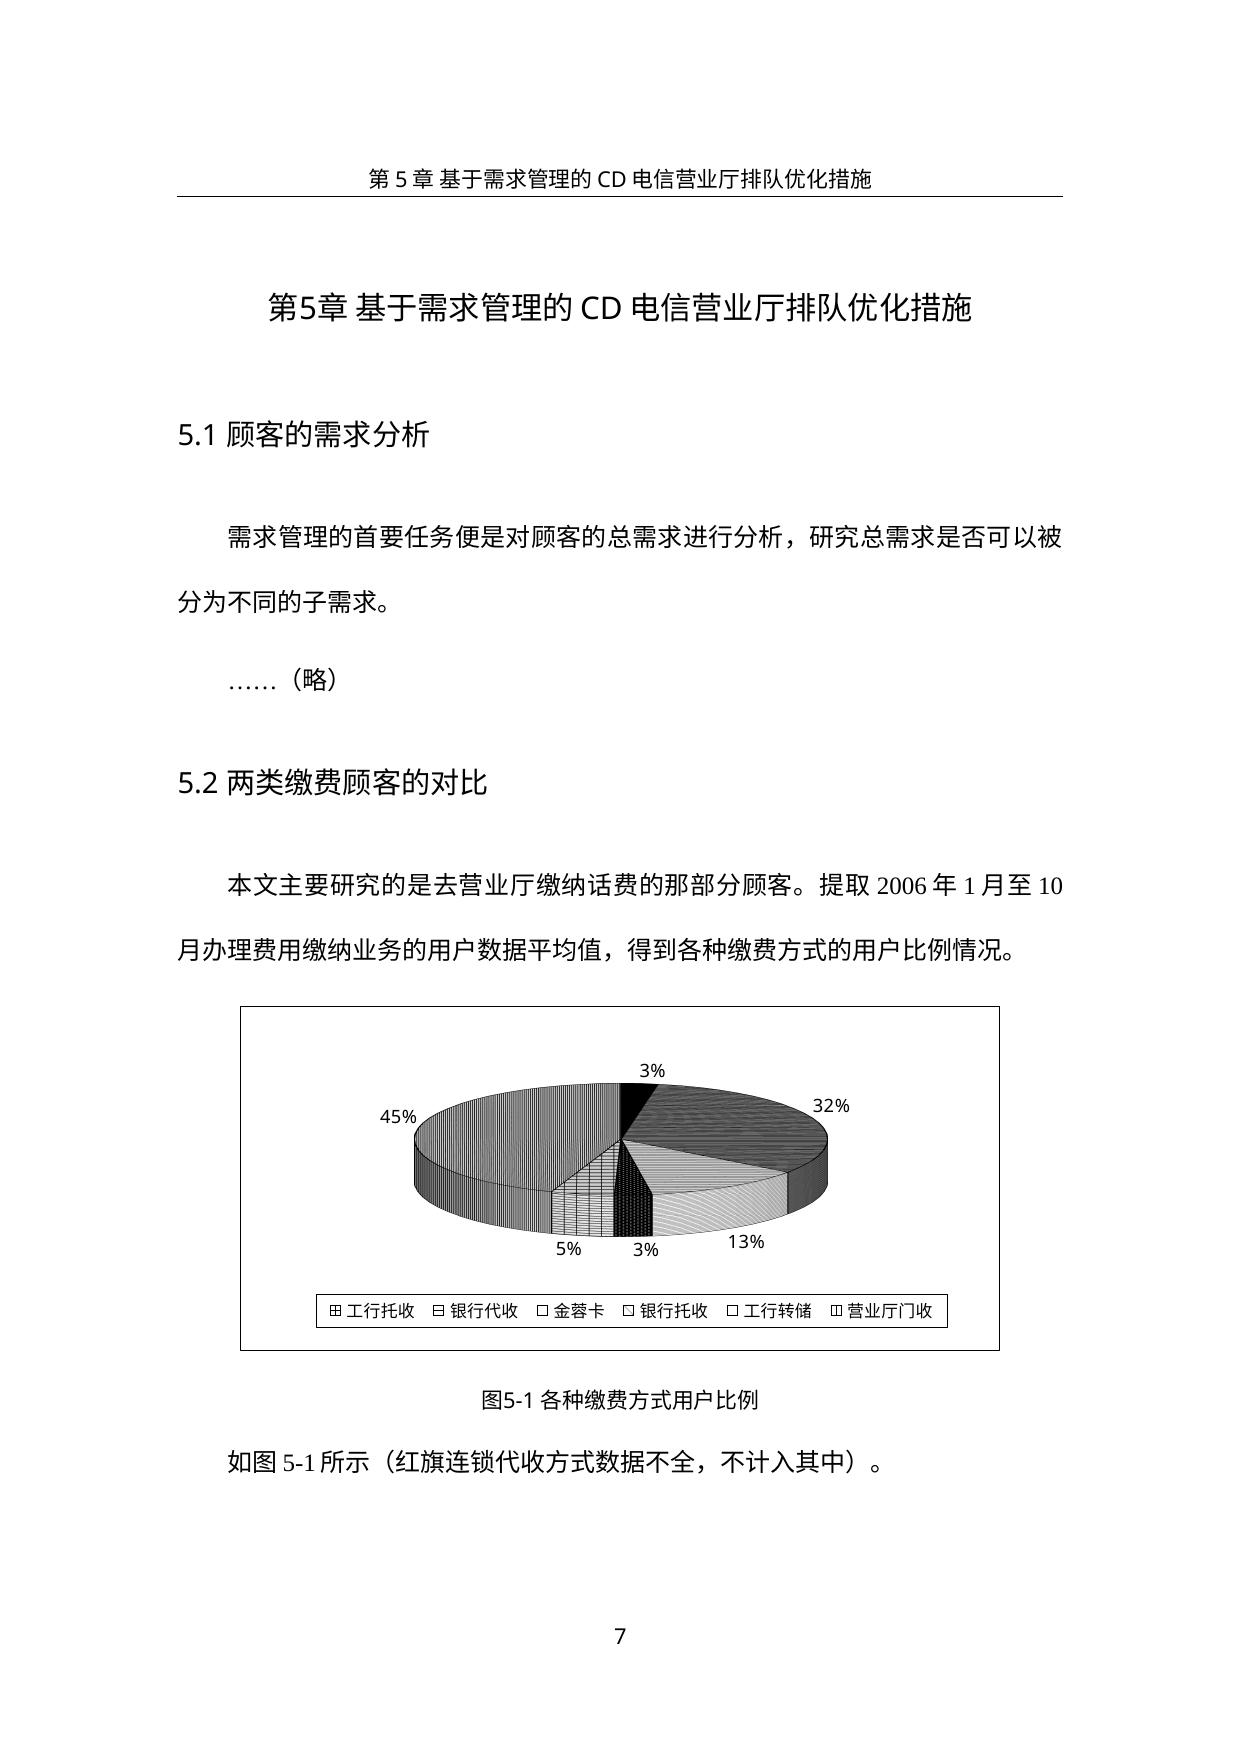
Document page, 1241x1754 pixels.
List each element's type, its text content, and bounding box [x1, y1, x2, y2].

text 如图5-1所示（红旗连锁代收方式数据不全，不计入其中）。 [177, 1428, 1063, 1493]
text 基于需求管理的CD电信营业厅排队优化措施 [177, 273, 1063, 338]
text ……（略） [177, 646, 1063, 711]
text 需求管理的首要任务便是对顾客的总需求进行分析，研究总需求是否可以被分为不同的子需求。 [177, 503, 1063, 633]
text 本文主要研究的是去营业厅缴纳话费的那部分顾客。提取2006年1月至10月办理费用缴纳业务的用户数据平均值，得到各种缴费方式的用户比例情况。 [177, 851, 1063, 981]
text 顾客的需求分析 [177, 401, 1063, 466]
text 各种缴费方式用户比例 [177, 993, 1063, 1416]
text 两类缴费顾客的对比 [177, 748, 1063, 813]
